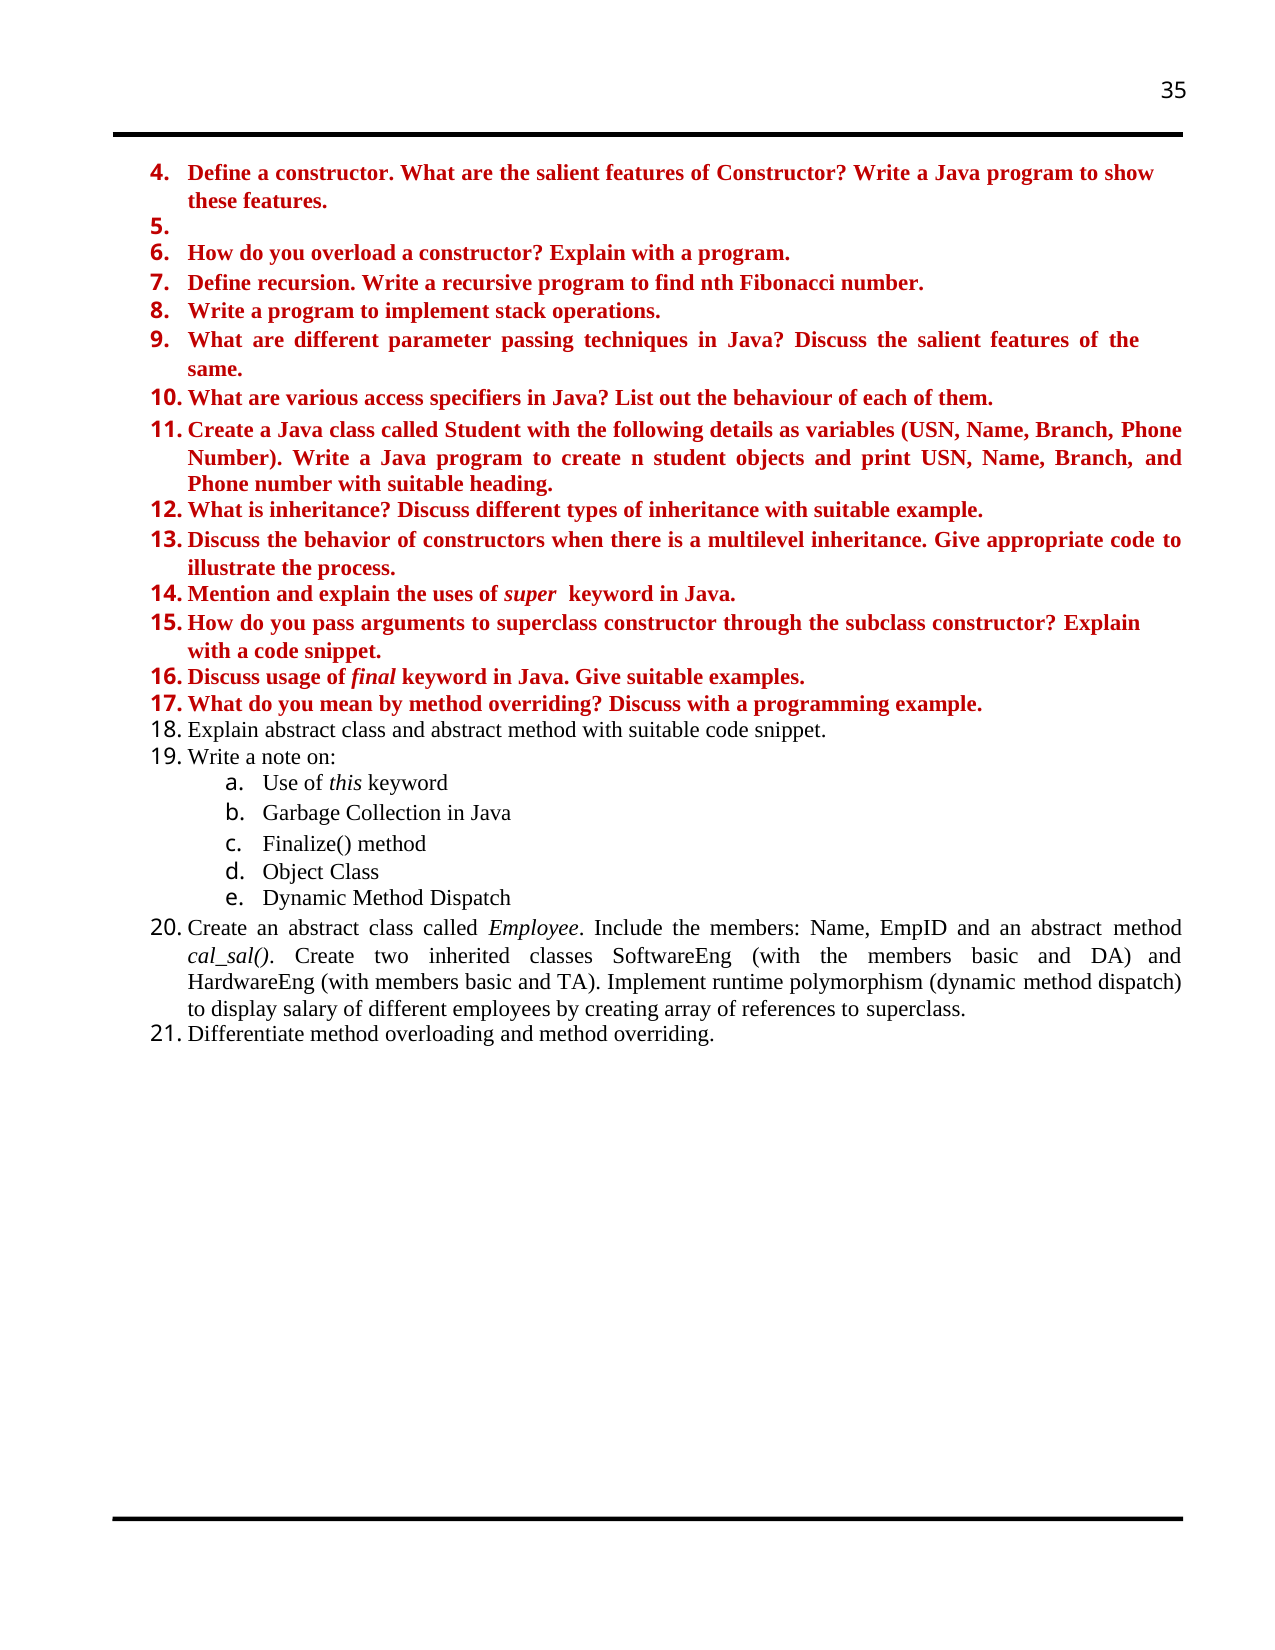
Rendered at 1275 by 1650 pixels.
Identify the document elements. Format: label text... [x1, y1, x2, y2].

list Write a note on: [150, 743, 1194, 769]
list Create an abstract class called Employee. Include the members: Name, EmpID and an abstract method cal_sal(). Create two inherited classes SoftwareEng (with the members basic and DA) and HardwareEng (with members basic and TA). Implement runtime polymorphism (dynamic method dispatch) to display salary of different employees by creating array of references to superclass. [150, 911, 1182, 1021]
list Dynamic Method Dispatch [225, 884, 1194, 911]
list What are different parameter passing techniques in Java? Discuss the salient features of the same. [150, 323, 1181, 381]
list What are various access specifiers in Java? List out the behaviour of each of them. [150, 381, 1194, 412]
list Object Class [225, 858, 1194, 884]
list Mention and explain the uses of super keyword in Java. [150, 580, 1194, 606]
list Discuss usage of final keyword in Java. Give suitable examples. [150, 664, 1194, 690]
list Finalize() method [225, 827, 1194, 858]
list What is inheritance? Discuss different types of inheritance with suitable example. [150, 496, 1194, 523]
list Use of this keyword [225, 769, 1194, 796]
list Discuss the behavior of constructors when there is a multilevel inheritance. Give appropriate code to illustrate the process. [150, 523, 1181, 580]
list Differentiate method overloading and method overriding. [150, 1021, 1194, 1047]
list Define a constructor. What are the salient features of Constructor? Write a Java program to show these features. [150, 156, 1182, 213]
list What do you mean by method overriding? Discuss with a programming example. [150, 691, 1194, 717]
list Explain abstract class and abstract method with suitable code snippet. [150, 717, 1194, 743]
list Create a Java class called Student with the following details as variables (USN, Name, Branch, Phone Number). Write a Java program to create n student objects and print USN, Name, Branch, and Phone number with suitable heading. [150, 412, 1182, 496]
list Write a program to implement stack operations. [150, 297, 1194, 323]
list Define recursion. Write a recursive program to find nth Fibonacci number. [150, 266, 1194, 297]
list Garbage Collection in Java [225, 796, 1194, 827]
list How do you pass arguments to superclass constructor through the subclass constructor? Explain with a code snippet. [150, 606, 1181, 664]
list How do you overload a constructor? Explain with a program. [150, 239, 1194, 266]
